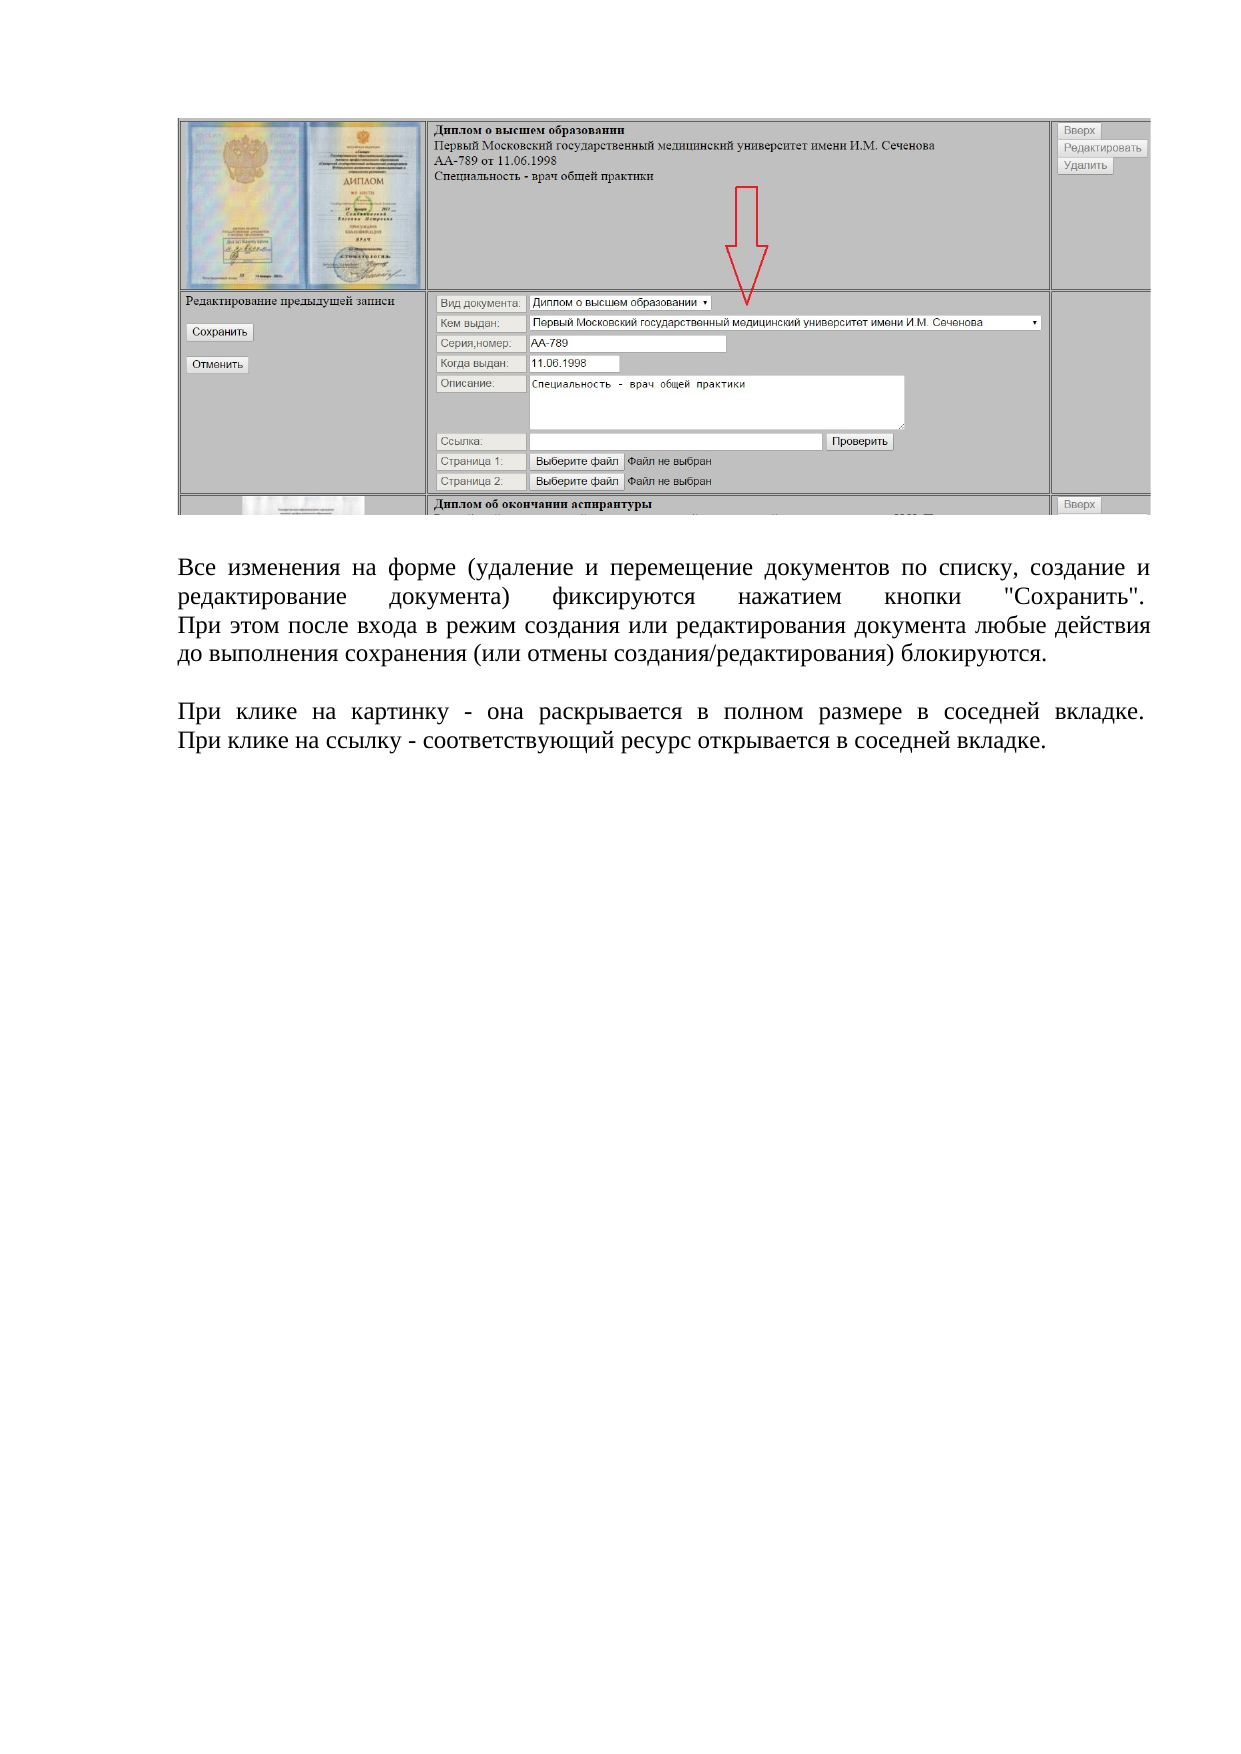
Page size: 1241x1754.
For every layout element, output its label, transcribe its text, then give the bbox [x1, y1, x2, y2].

text Все изменения на форме (удаление и перемещение документов по списку, создание и редактирование документа) фиксируются нажатием кнопки "Сохранить". При этом после входа в режим создания или редактирования документа любые действия до выполнения сохранения (или отмены создания/редактирования) блокируются. [177, 552, 1152, 667]
text При клике на картинку - она раскрывается в полном размере в соседней вкладке. При клике на ссылку - соответствующий ресурс открывается в соседней вкладке. [177, 696, 1152, 753]
picture [177, 118, 1151, 515]
